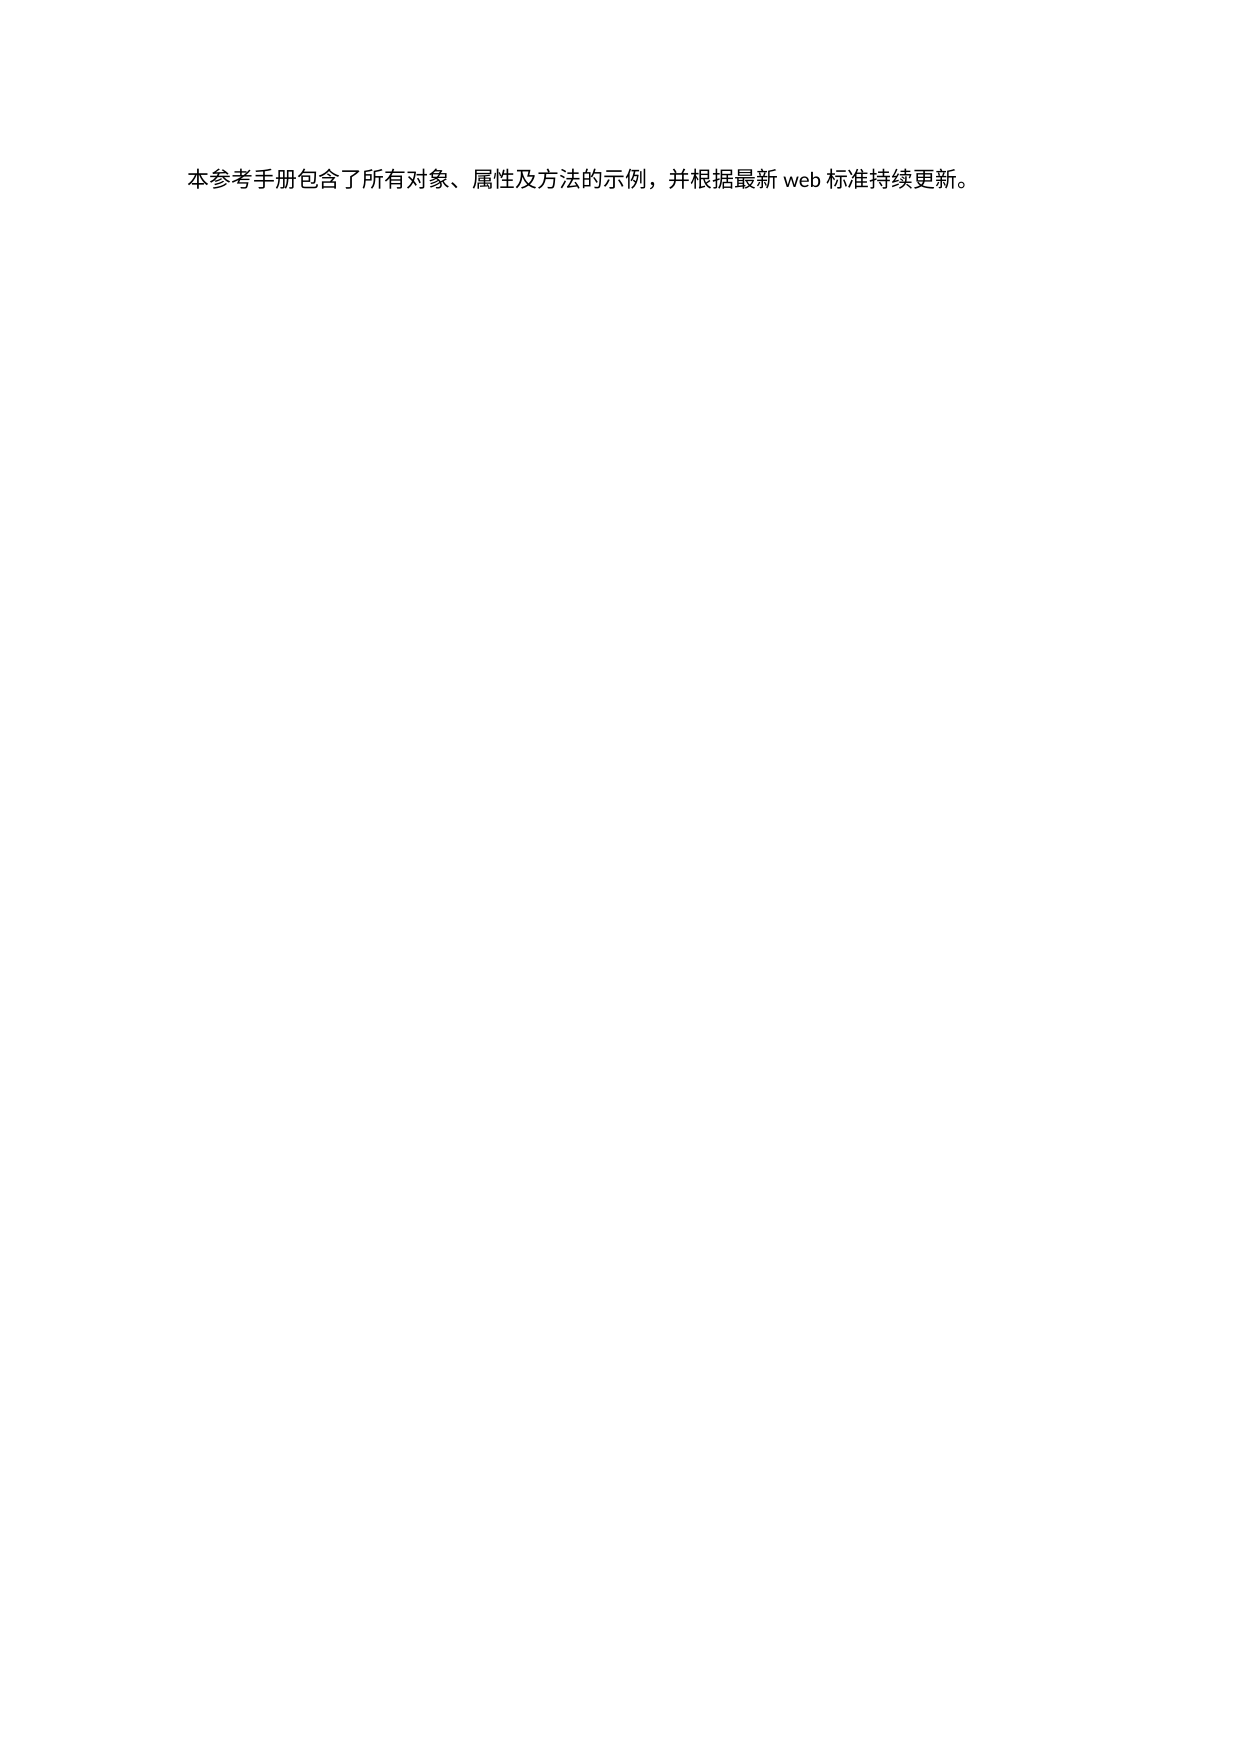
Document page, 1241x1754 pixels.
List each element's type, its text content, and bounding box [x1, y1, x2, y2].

text 本参考手册包含了所有对象、属性及方法的示例，并根据最新 web 标准持续更新。 [187, 162, 1053, 194]
